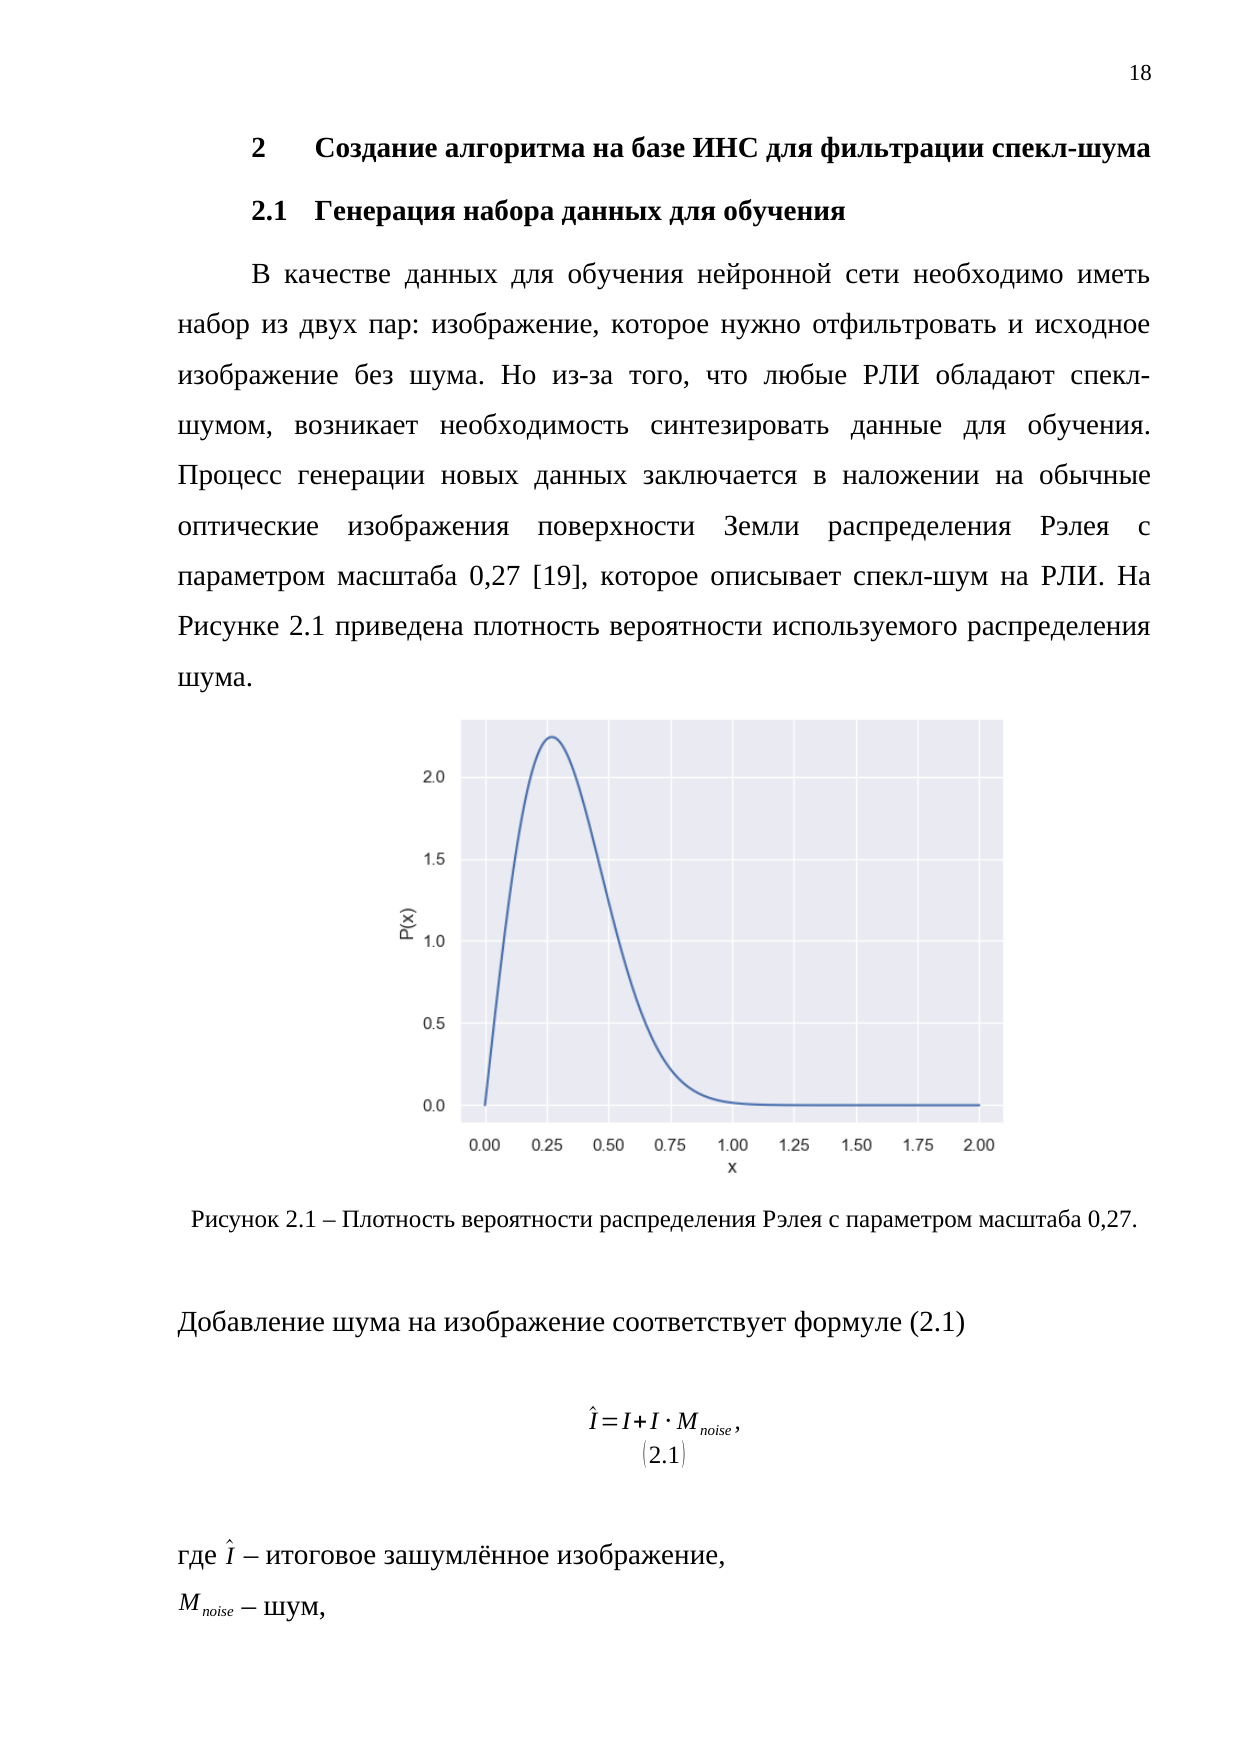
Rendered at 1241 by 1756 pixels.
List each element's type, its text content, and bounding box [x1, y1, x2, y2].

text Рисунок 2.1 – Плотность вероятности распределения Рэлея с параметром масштаба 0,27. [177, 1204, 1152, 1232]
text где – итоговое зашумлённое изображение, [177, 1537, 1152, 1571]
text Добавление шума на изображение соответствует формуле (2.1) [177, 1304, 1152, 1337]
picture [389, 709, 1013, 1187]
text – шум, [177, 1588, 1152, 1621]
text 2 Создание алгоритма на базе ИНС для фильтрации спекл-шума [251, 131, 1152, 164]
list 2.1 Генерация набора данных для обучения [251, 193, 1152, 227]
text В качестве данных для обучения нейронной сети необходимо иметь набор из двух пар: изображение, которое нужно отфильтровать и исходное изображение без шума. Но из-за того, что любые РЛИ обладают спекл-шумом, возникает необходимость синтезировать данные для обучения. Процесс генерации новых данных заключается в наложении на обычные оптические изображения поверхности Земли распределения Рэлея с параметром масштаба 0,27 [19], которое описывает спекл-шум на РЛИ. На Рисунке 2.1 приведена плотность вероятности используемого распределения шума. [177, 256, 1152, 692]
